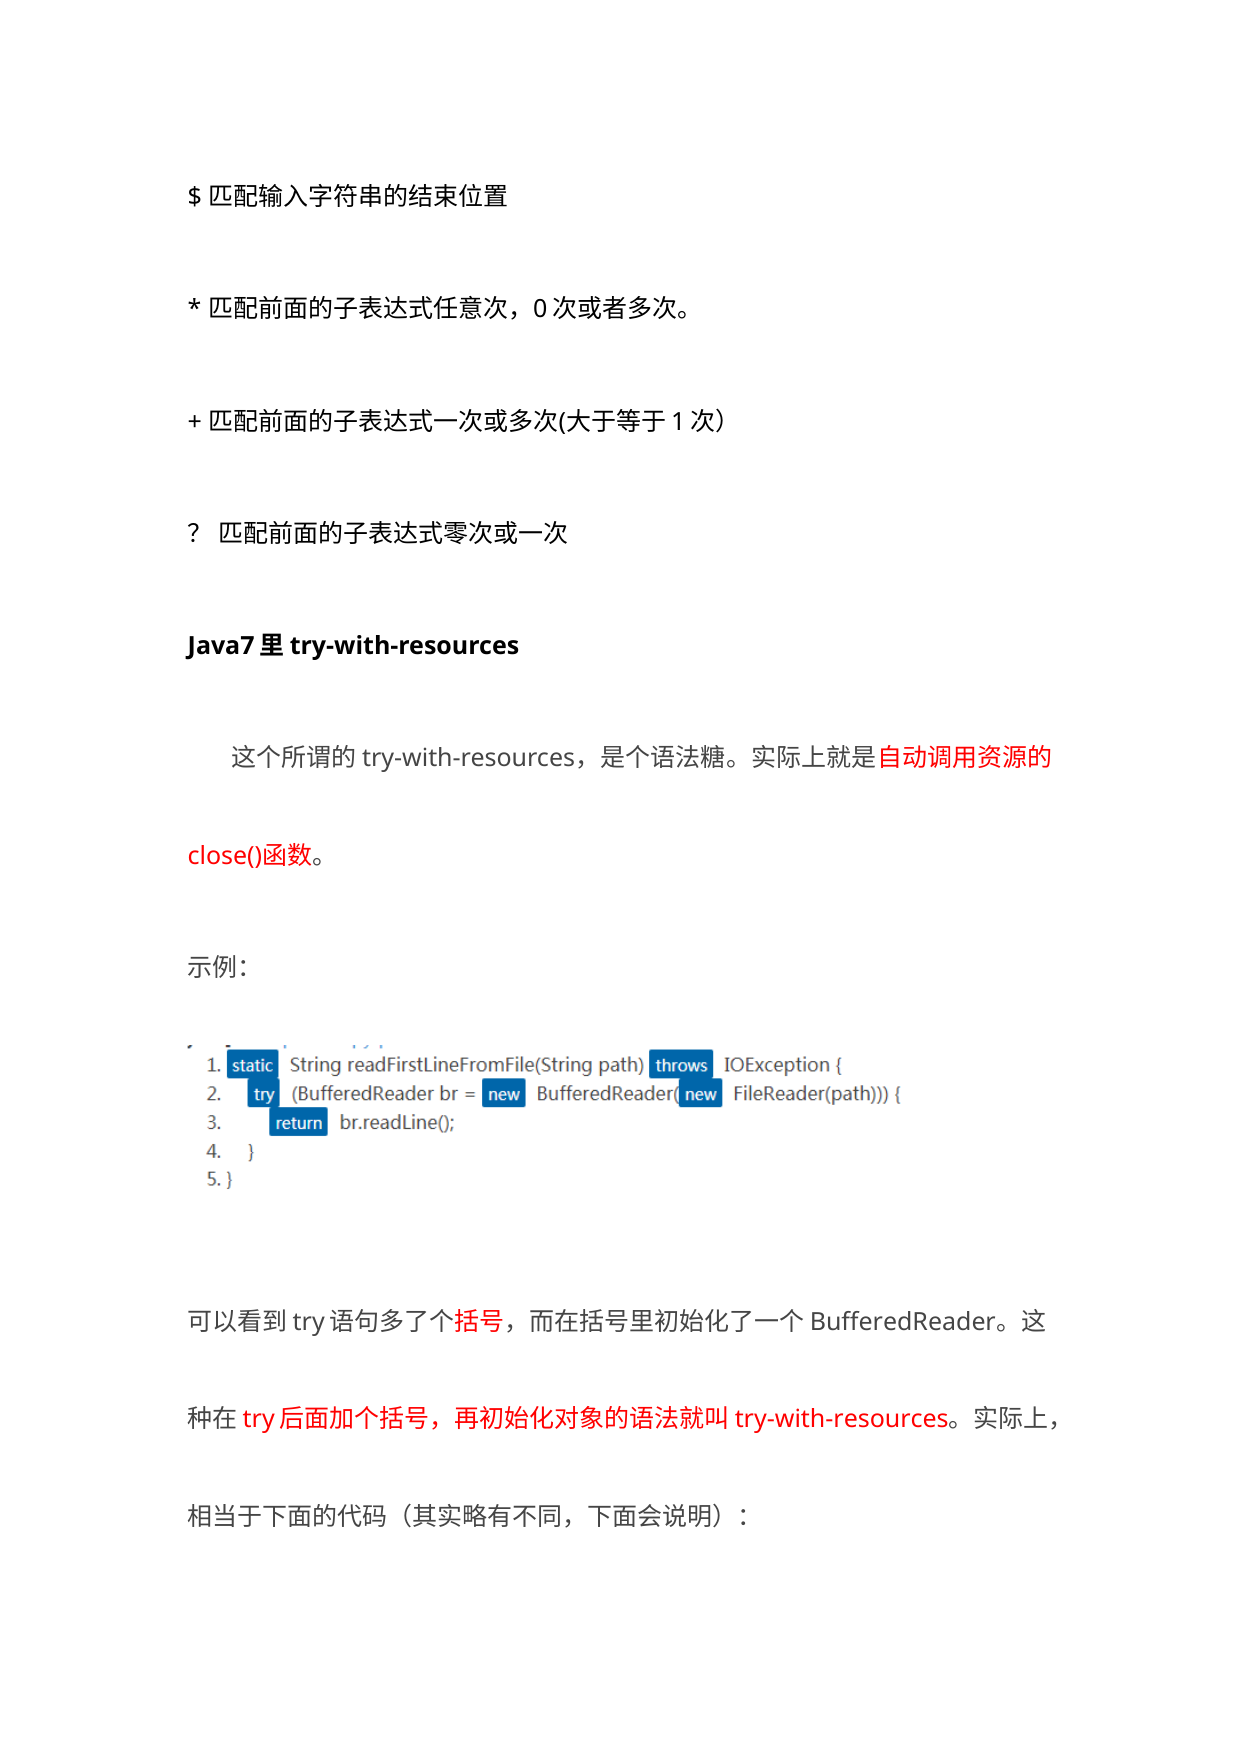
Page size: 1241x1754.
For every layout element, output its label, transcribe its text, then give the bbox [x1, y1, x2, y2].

text 示例： [187, 933, 1053, 998]
text 这个所谓的try-with-resources，是个语法糖。实际上就是自动调用资源的close()函数。 [187, 723, 1053, 886]
text ？ 匹配前面的子表达式零次或一次 [187, 499, 1053, 564]
text 可以看到try语句多了个括号，而在括号里初始化了一个BufferedReader。这种在try后面加个括号，再初始化对象的语法就叫try-with-resources。实际上，相当于下面的代码（其实略有不同，下面会说明）： [187, 1287, 1053, 1547]
text * 匹配前面的子表达式任意次，0次或者多次。 [187, 274, 1053, 339]
subtitle Java7里try-with-resources [187, 611, 1053, 676]
text $ 匹配输入字符串的结束位置 [187, 162, 1053, 227]
text + 匹配前面的子表达式一次或多次(大于等于1次） [187, 387, 1053, 452]
picture [187, 1045, 1053, 1219]
